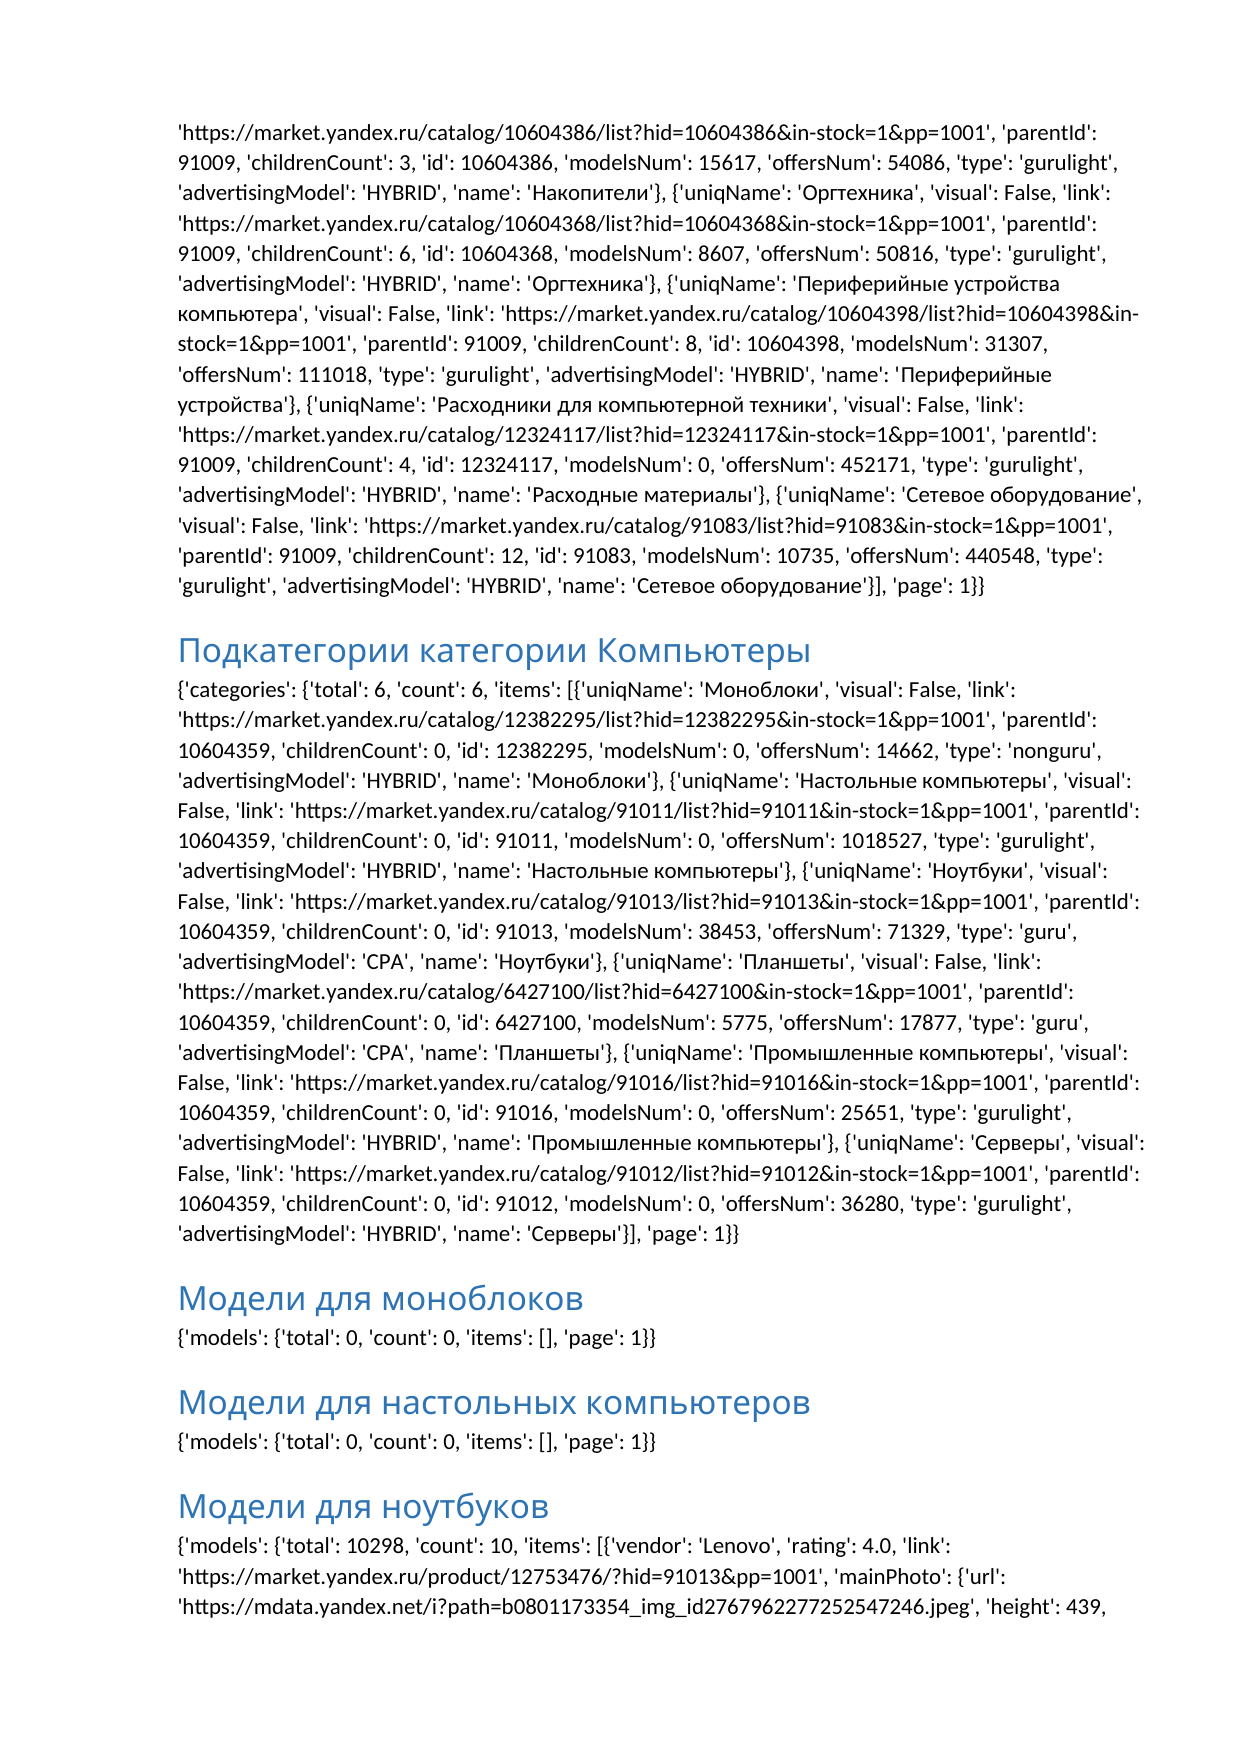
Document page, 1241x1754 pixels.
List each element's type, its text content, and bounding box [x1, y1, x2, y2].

subtitle Модели для моноблоков [177, 1274, 1152, 1320]
subtitle Модели для ноутбуков [177, 1483, 1152, 1528]
text {'models': {'total': 0, 'count': 0, 'items': [], 'page': 1}} [177, 1427, 1152, 1456]
text {'categories': {'total': 6, 'count': 6, 'items': [{'uniqName': 'Моноблоки', 'visual': False, 'link': 'https://market.yandex.ru/catalog/12382295/list?hid=12382295&in-stock=1&pp=1001', 'parentId': 10604359, 'childrenCount': 0, 'id': 12382295, 'modelsNum': 0, 'offersNum': 14662, 'type': 'nonguru', 'advertisingModel': 'HYBRID', 'name': 'Моноблоки'}, {'uniqName': 'Настольные компьютеры', 'visual': False, 'link': 'https://market.yandex.ru/catalog/91011/list?hid=91011&in-stock=1&pp=1001', 'parentId': 10604359, 'childrenCount': 0, 'id': 91011, 'modelsNum': 0, 'offersNum': 1018527, 'type': 'gurulight', 'advertisingModel': 'HYBRID', 'name': 'Настольные компьютеры'}, {'uniqName': 'Ноутбуки', 'visual': False, 'link': 'https://market.yandex.ru/catalog/91013/list?hid=91013&in-stock=1&pp=1001', 'parentId': 10604359, 'childrenCount': 0, 'id': 91013, 'modelsNum': 38453, 'offersNum': 71329, 'type': 'guru', 'advertisingModel': 'CPA', 'name': 'Ноутбуки'}, {'uniqName': 'Планшеты', 'visual': False, 'link': 'https://market.yandex.ru/catalog/6427100/list?hid=6427100&in-stock=1&pp=1001', 'parentId': 10604359, 'childrenCount': 0, 'id': 6427100, 'modelsNum': 5775, 'offersNum': 17877, 'type': 'guru', 'advertisingModel': 'CPA', 'name': 'Планшеты'}, {'uniqName': 'Промышленные компьютеры', 'visual': False, 'link': 'https://market.yandex.ru/catalog/91016/list?hid=91016&in-stock=1&pp=1001', 'parentId': 10604359, 'childrenCount': 0, 'id': 91016, 'modelsNum': 0, 'offersNum': 25651, 'type': 'gurulight', 'advertisingModel': 'HYBRID', 'name': 'Промышленные компьютеры'}, {'uniqName': 'Серверы', 'visual': False, 'link': 'https://market.yandex.ru/catalog/91012/list?hid=91012&in-stock=1&pp=1001', 'parentId': 10604359, 'childrenCount': 0, 'id': 91012, 'modelsNum': 0, 'offersNum': 36280, 'type': 'gurulight', 'advertisingModel': 'HYBRID', 'name': 'Серверы'}], 'page': 1}} [177, 675, 1152, 1247]
subtitle Модели для настольных компьютеров [177, 1378, 1152, 1424]
subtitle Подкатегории категории Компьютеры [177, 626, 1152, 672]
text {'models': {'total': 0, 'count': 0, 'items': [], 'page': 1}} [177, 1323, 1152, 1351]
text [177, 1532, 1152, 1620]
